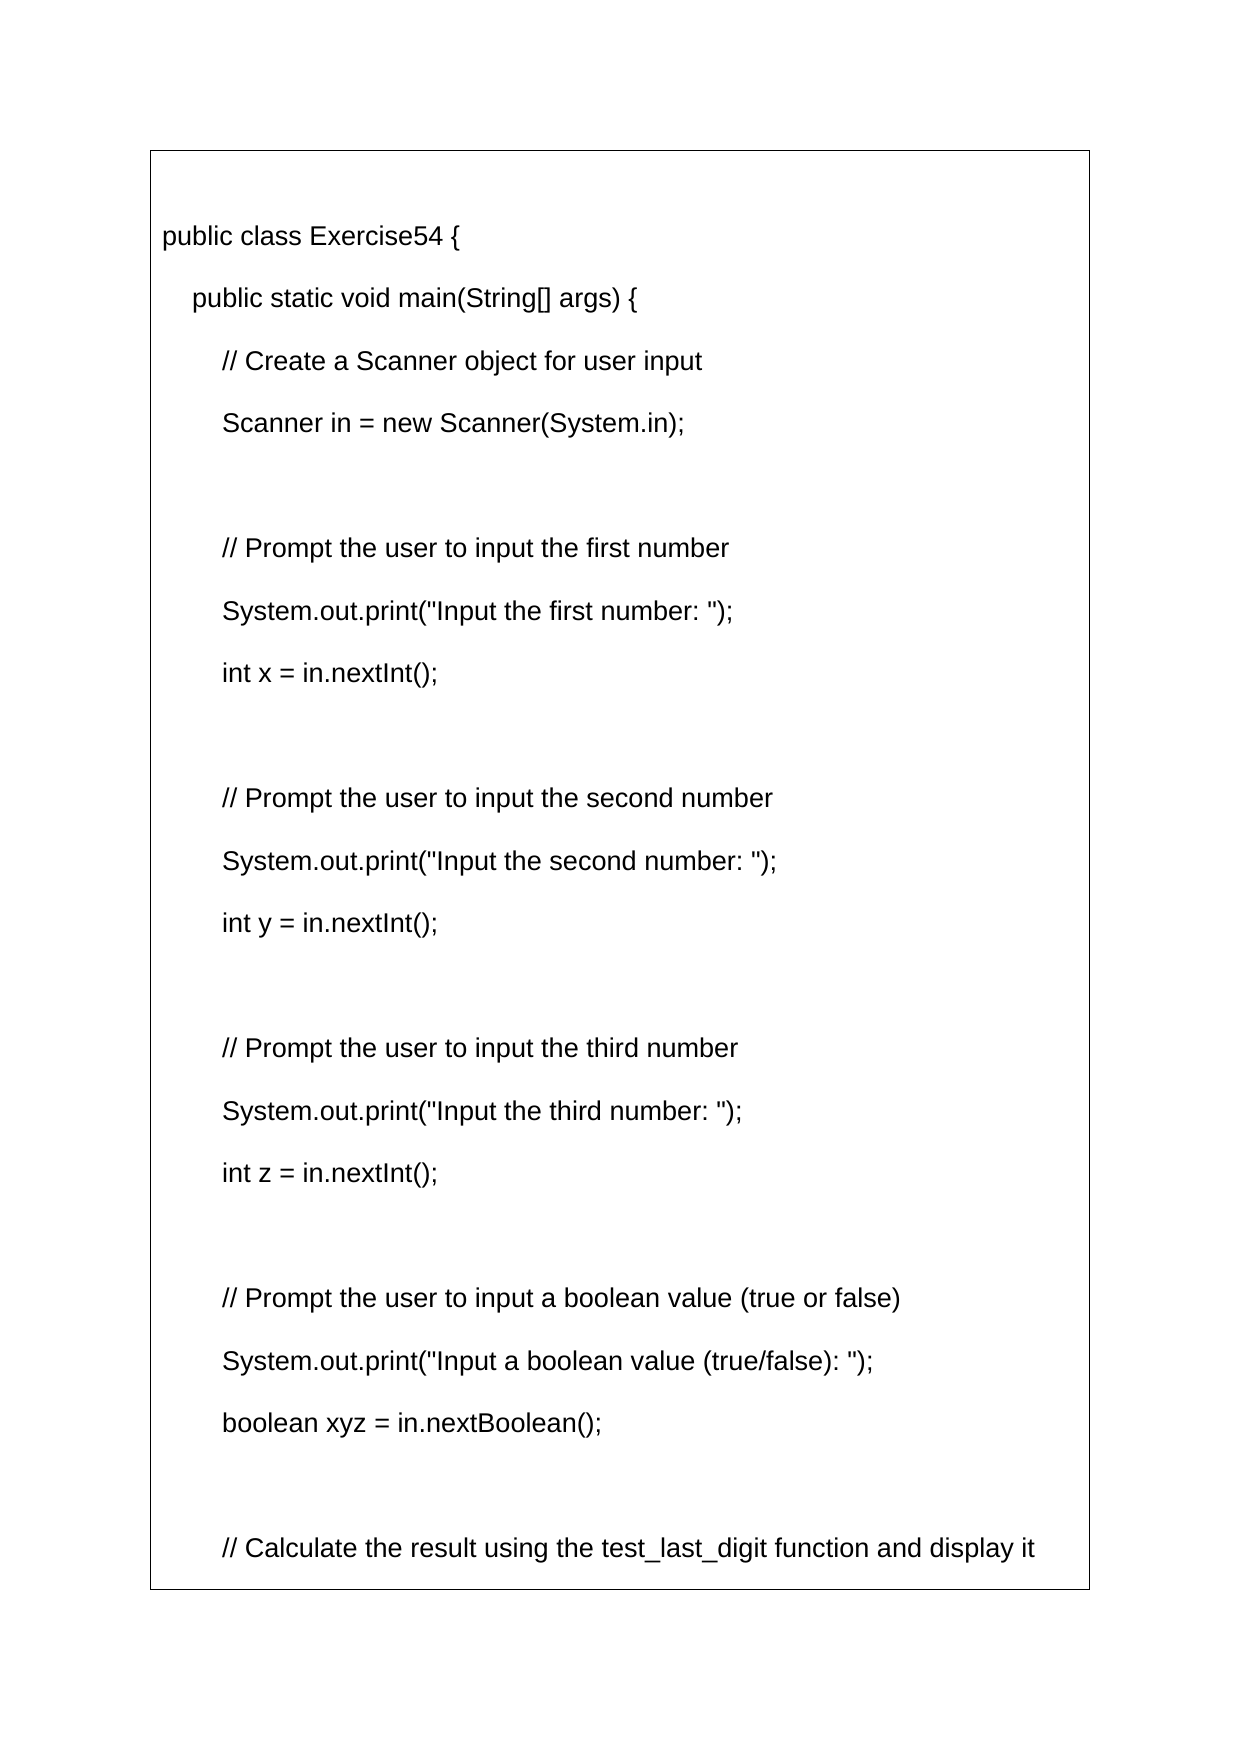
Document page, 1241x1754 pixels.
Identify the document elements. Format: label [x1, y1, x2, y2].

table_header [151, 151, 1089, 1588]
